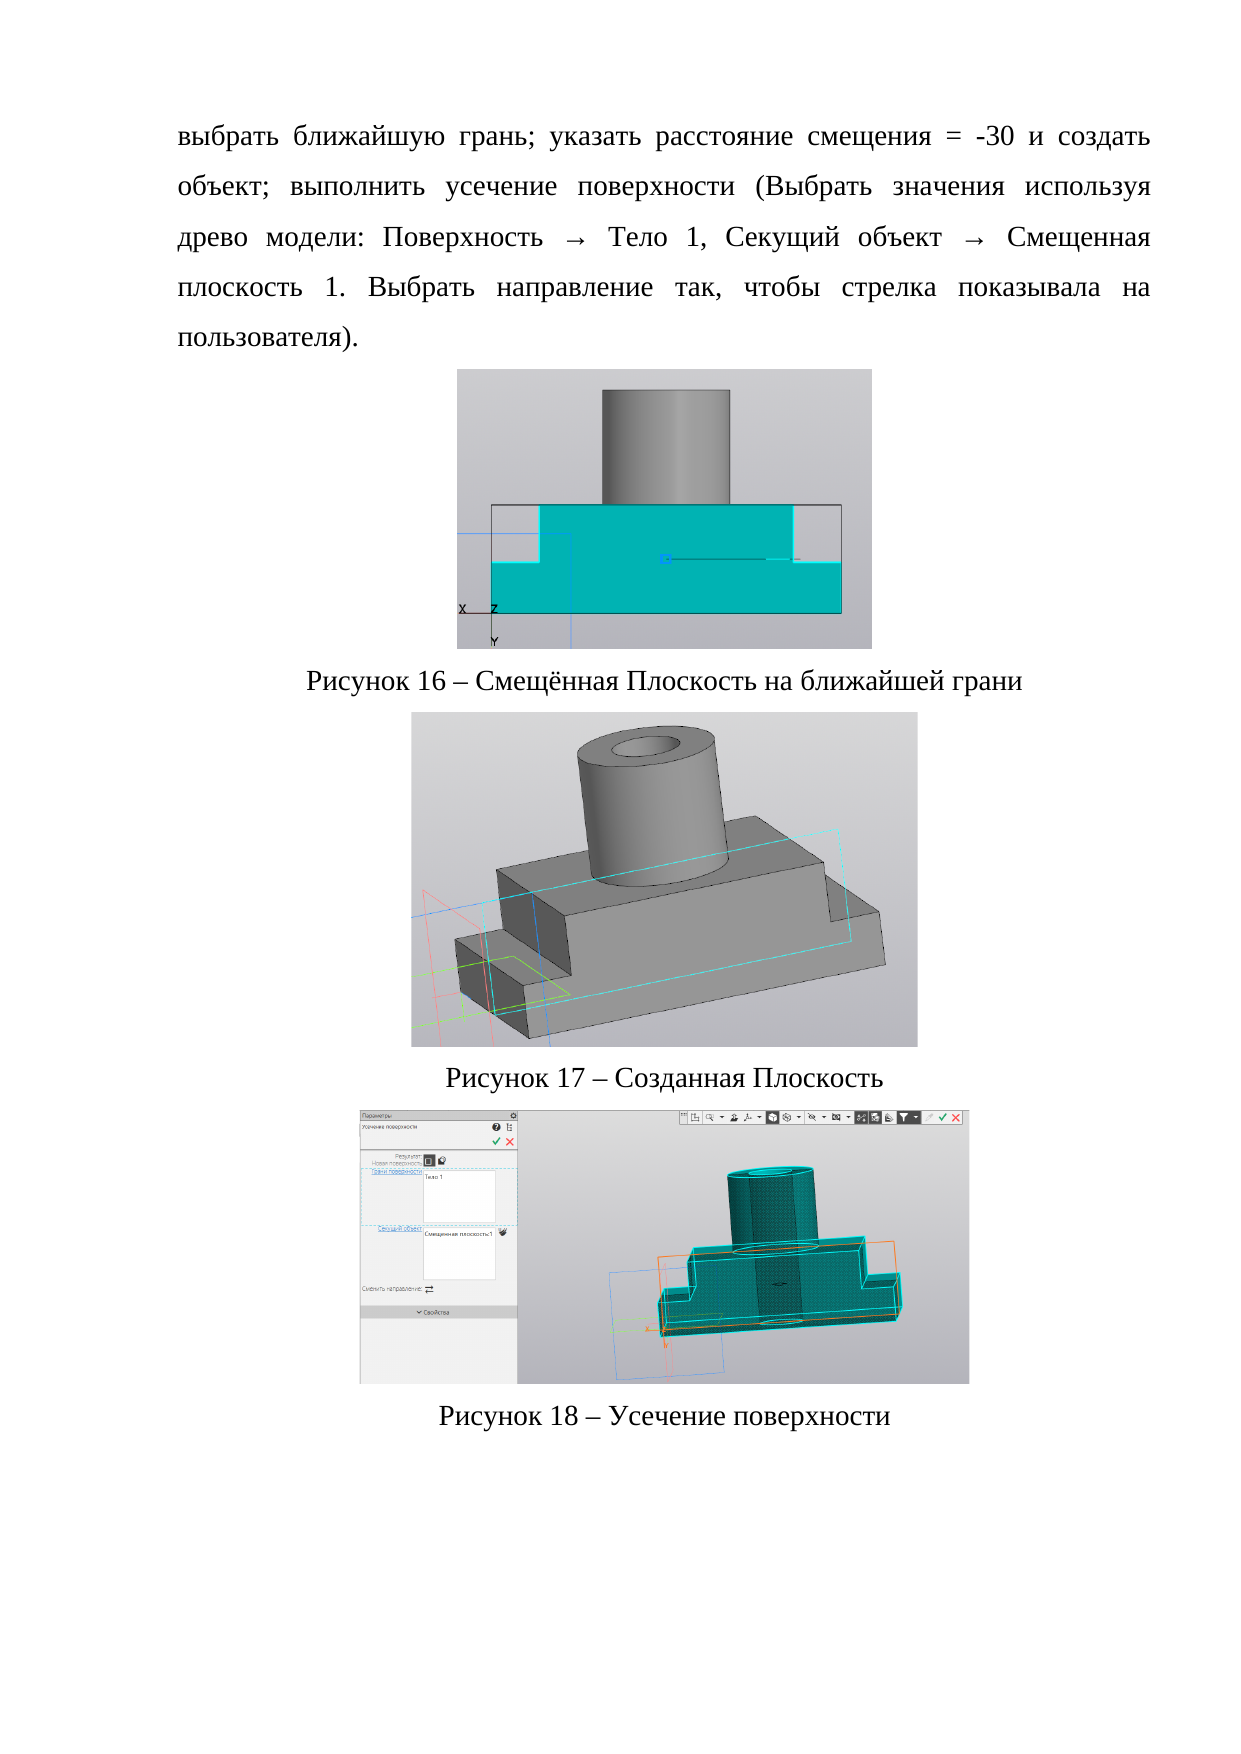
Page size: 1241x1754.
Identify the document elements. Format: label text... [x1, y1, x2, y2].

picture [457, 369, 872, 649]
text Рисунок 16 – Смещённая Плоскость на ближайшей грани [177, 663, 1152, 696]
text Рисунок 18 – Усечение поверхности [177, 1398, 1152, 1432]
picture [411, 712, 918, 1047]
text Рисунок 17 – Созданная Плоскость [177, 1061, 1152, 1094]
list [177, 118, 1152, 353]
picture [359, 1110, 970, 1384]
